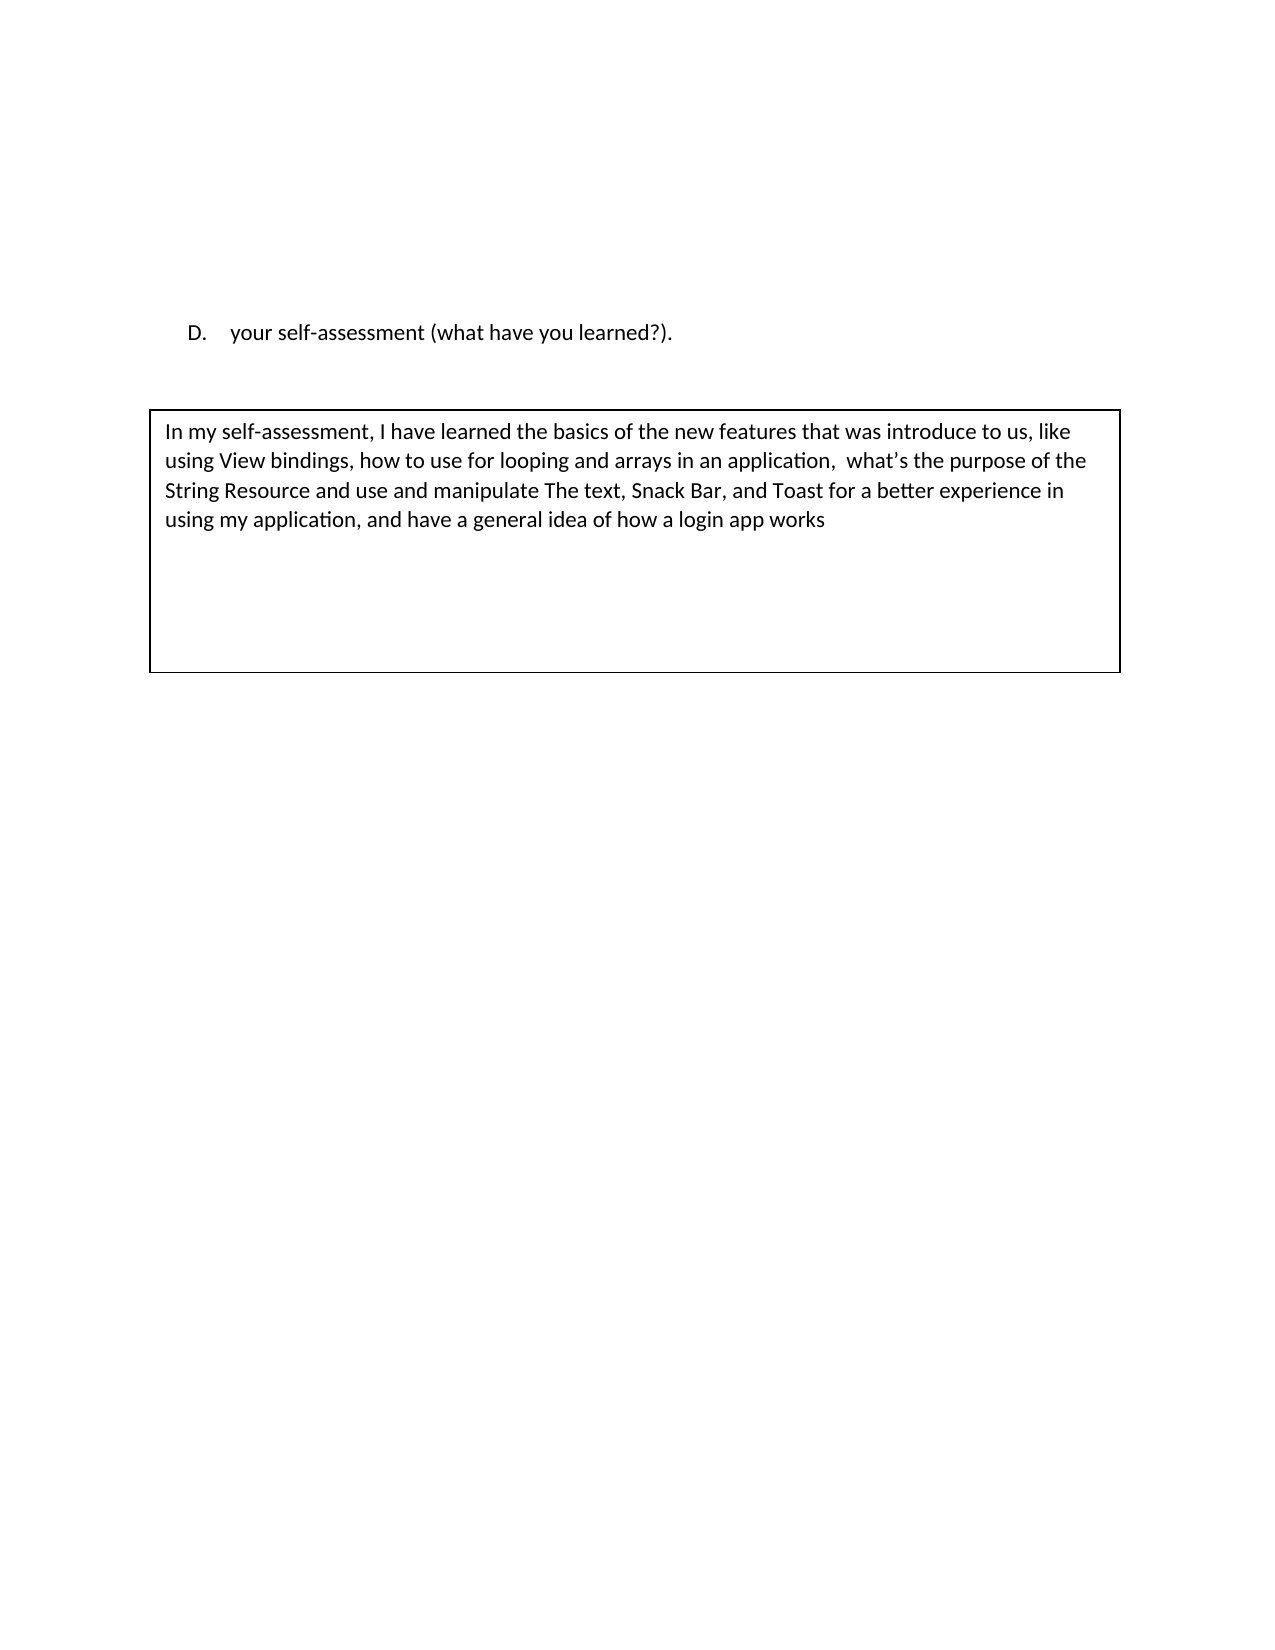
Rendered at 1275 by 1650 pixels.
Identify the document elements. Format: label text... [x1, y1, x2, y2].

list your self-assessment (what have you learned?). [187, 318, 1125, 346]
